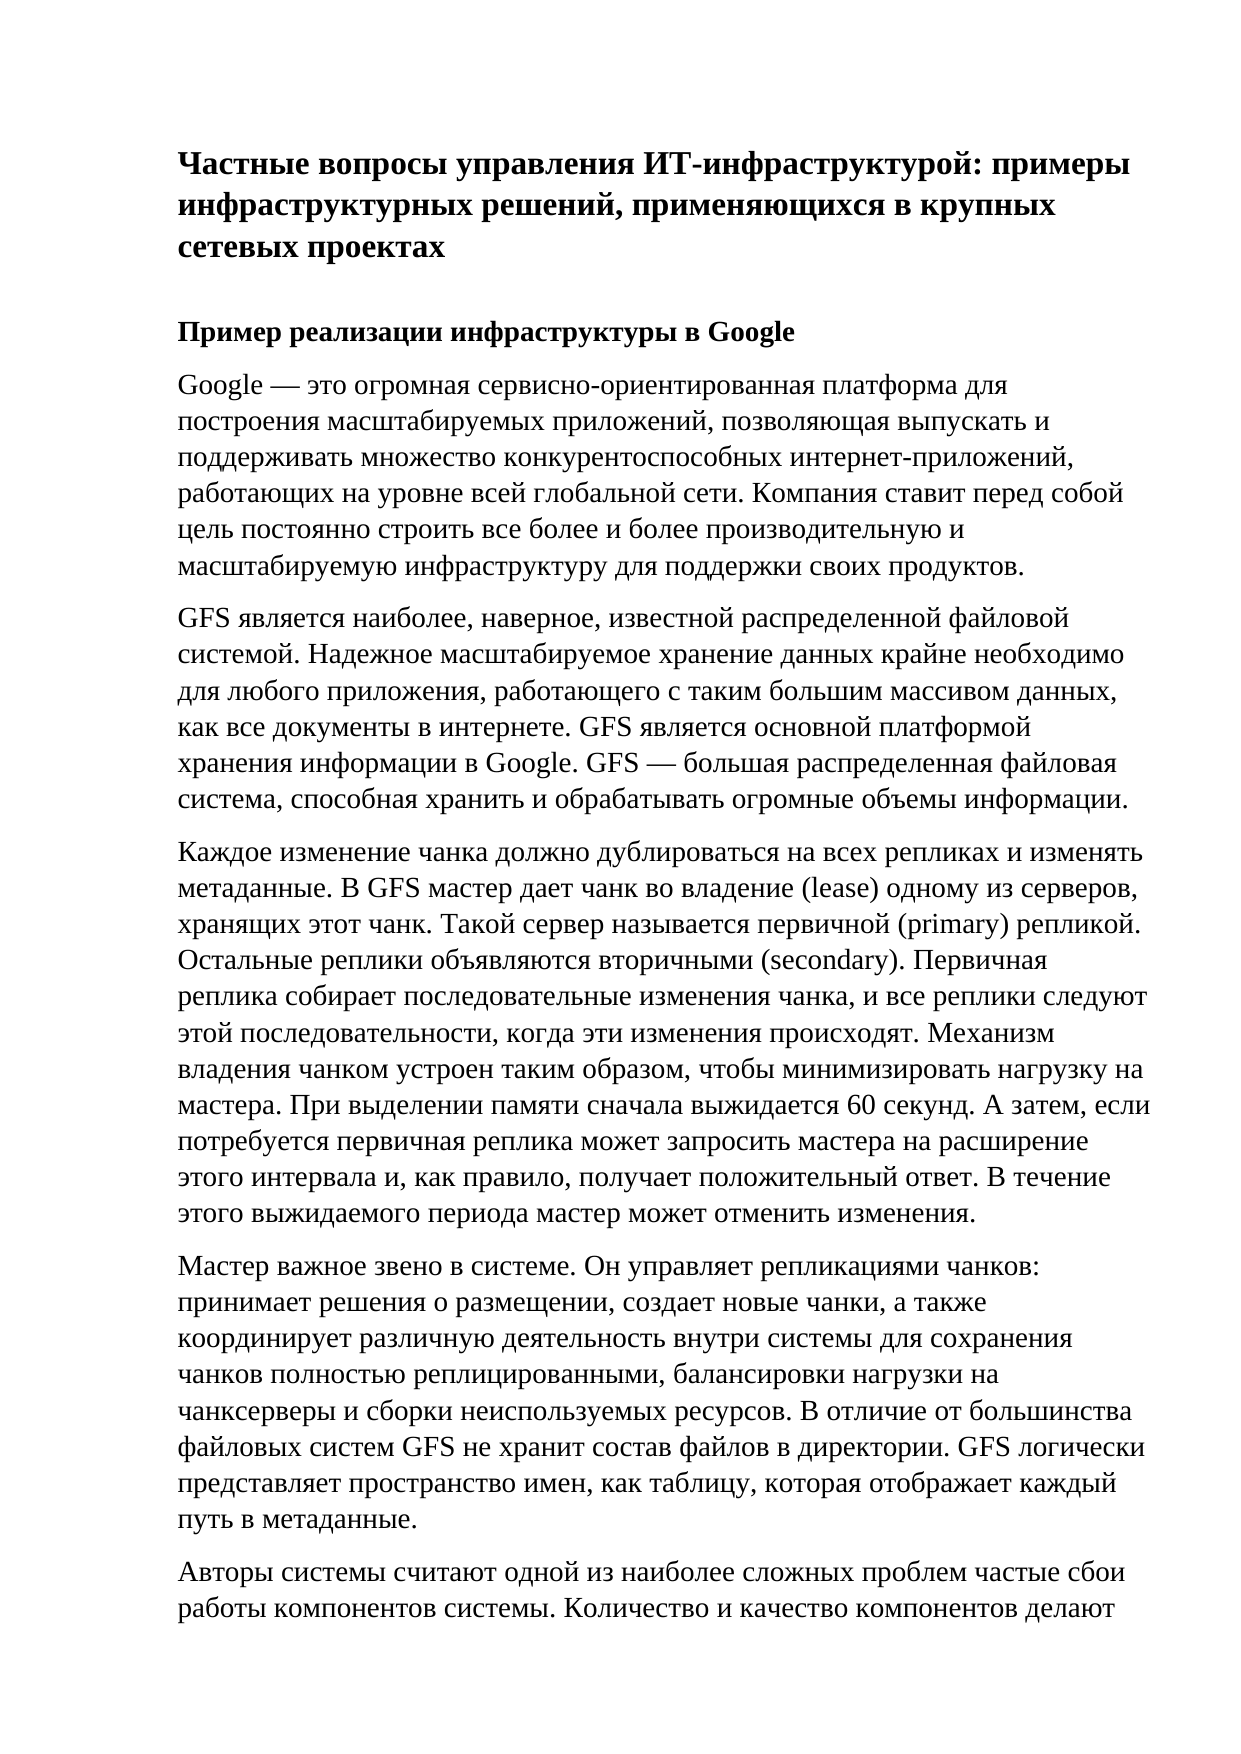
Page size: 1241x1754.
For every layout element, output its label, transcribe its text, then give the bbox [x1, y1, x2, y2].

text Мастер важное звено в системе. Он управляет репликациями чанков: принимает решения о размещении, создает новые чанки, а также координирует различную деятельность внутри системы для сохранения чанков полностью реплицированными, балансировки нагрузки на чанксерверы и сборки неиспользуемых ресурсов. В отличие от большинства файловых систем GFS не хранит состав файлов в директории. GFS логически представляет пространство имен, как таблицу, которая отображает каждый путь в метаданные. [177, 1248, 1152, 1535]
text Каждое изменение чанка должно дублироваться на всех репликах и изменять метаданные. В GFS мастер дает чанк во владение (lease) одному из серверов, хранящих этот чанк. Такой сервер называется первичной (primary) репликой. Остальные реплики объявляются вторичными (secondary). Первичная реплика собирает последовательные изменения чанка, и все реплики следуют этой последовательности, когда эти изменения происходят. Механизм владения чанком устроен таким образом, чтобы минимизировать нагрузку на мастера. При выделении памяти сначала выжидается 60 секунд. А затем, если потребуется первичная реплика может запросить мастера на расширение этого интервала и, как правило, получает положительный ответ. В течение этого выжидаемого периода мастер может отменить изменения. [177, 834, 1152, 1229]
text Пример реализации инфраструктуры в Google [177, 314, 1152, 348]
text Google — это огромная сервисно-ориентированная платформа для построения масштабируемых приложений, позволяющая выпускать и поддерживать множество конкурентоспособных интернет-приложений, работающих на уровне всей глобальной сети. Компания ставит перед собой цель постоянно строить все более и более производительную и масштабируемую инфраструктуру для поддержки своих продуктов. [177, 367, 1152, 581]
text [177, 1554, 1152, 1624]
subtitle Частные вопросы управления ИТ-инфраструктурой: примеры инфраструктурных решений, применяющихся в крупных сетевых проектах [177, 143, 1152, 264]
text GFS является наиболее, наверное, известной распределенной файловой системой. Надежное масштабируемое хранение данных крайне необходимо для любого приложения, работающего с таким большим массивом данных, как все документы в интернете. GFS является основной платформой хранения информации в Google. GFS — большая распределенная файловая система, способная хранить и обрабатывать огромные объемы информации. [177, 600, 1152, 815]
